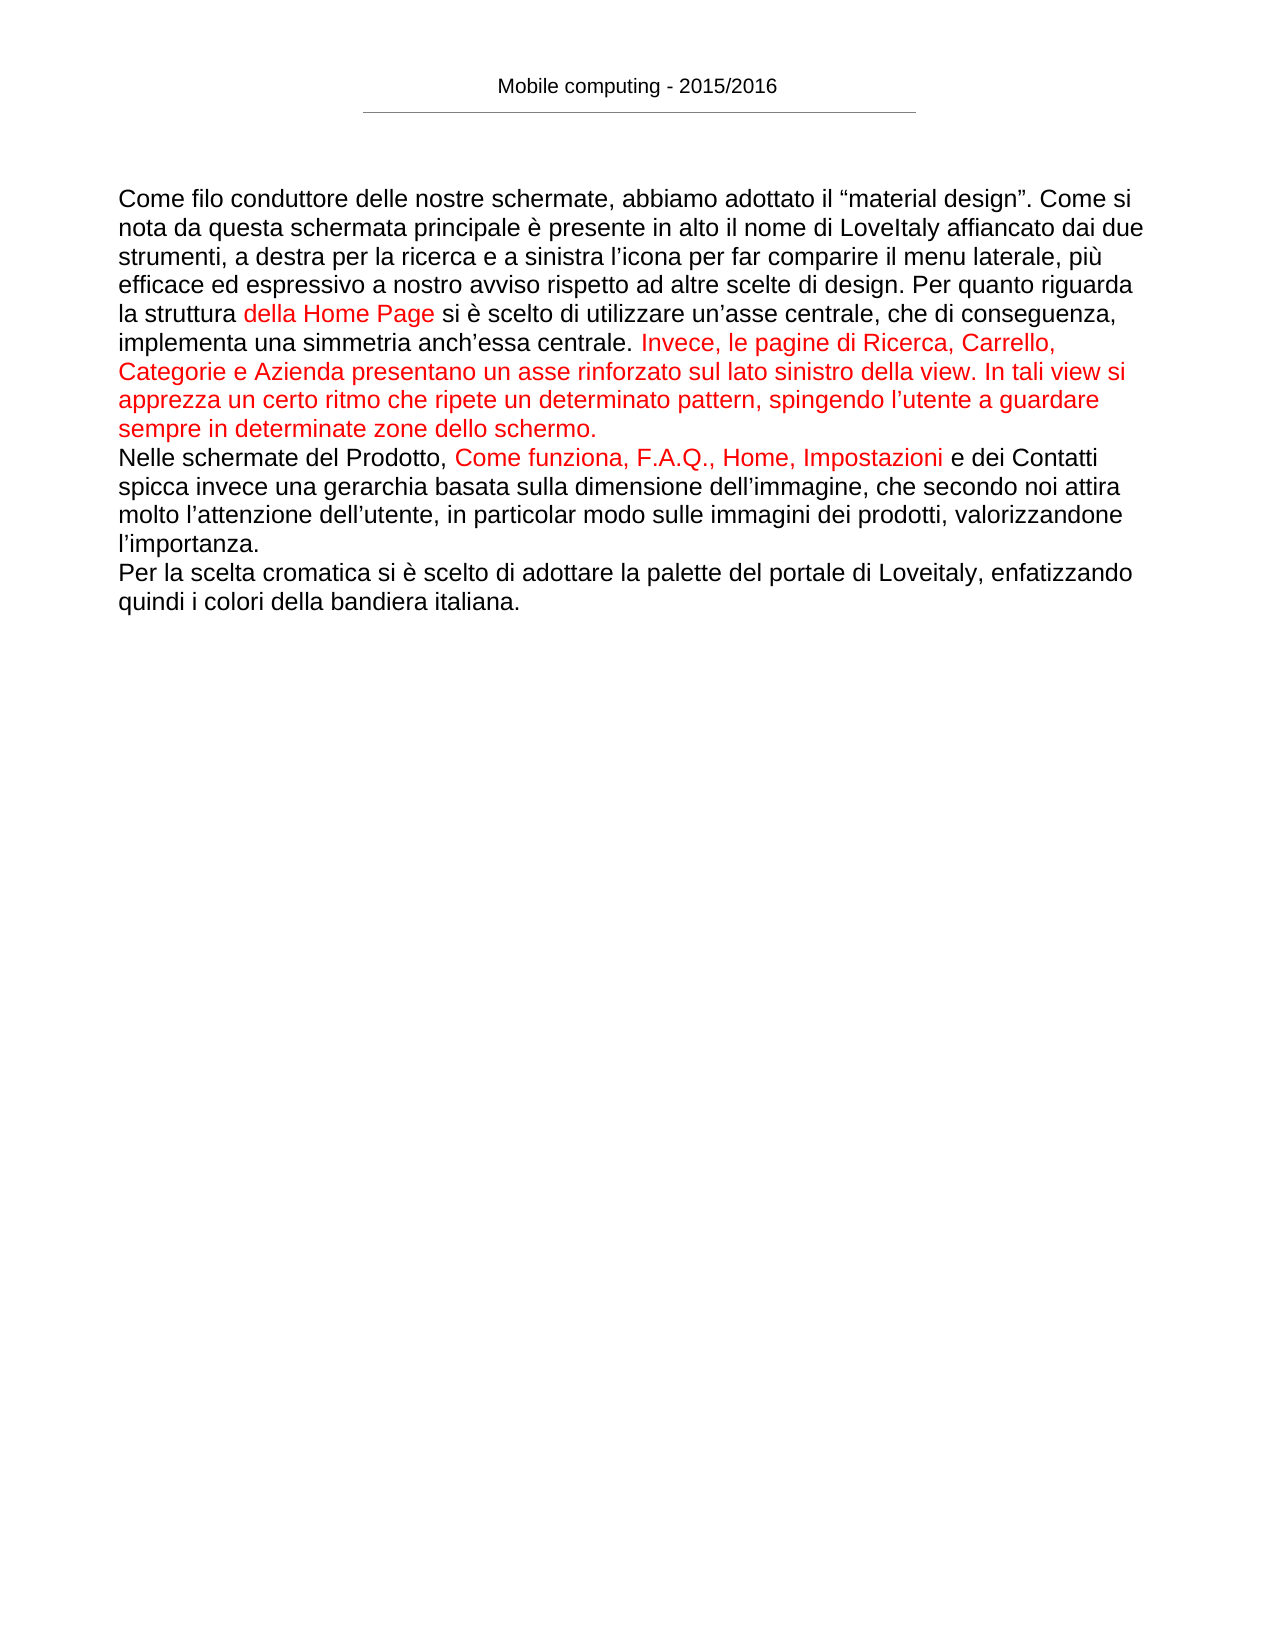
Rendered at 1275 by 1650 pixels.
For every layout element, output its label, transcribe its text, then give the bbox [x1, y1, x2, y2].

text Come filo conduttore delle nostre schermate, abbiamo adottato il “material design”. Come si nota da questa schermata principale è presente in alto il nome di LoveItaly affiancato dai due strumenti, a destra per la ricerca e a sinistra l’icona per far comparire il menu laterale, più efficace ed espressivo a nostro avviso rispetto ad altre scelte di design. Per quanto riguarda la struttura della Home Page si è scelto di utilizzare un’asse centrale, che di conseguenza, implementa una simmetria anch’essa centrale. Invece, le pagine di Ricerca, Carrello, Categorie e Azienda presentano un asse rinforzato sul lato sinistro della view. In tali view si apprezza un certo ritmo che ripete un determinato pattern, spingendo l’utente a guardare sempre in determinate zone dello schermo. [118, 184, 1157, 443]
text Nelle schermate del Prodotto, Come funziona, F.A.Q., Home, Impostazioni e dei Contatti spicca invece una gerarchia basata sulla dimensione dell’immagine, che secondo noi attira molto l’attenzione dell’utente, in particolar modo sulle immagini dei prodotti, valorizzandone l’importanza. [118, 443, 1157, 558]
text Per la scelta cromatica si è scelto di adottare la palette del portale di Loveitaly, enfatizzando quindi i colori della bandiera italiana. [118, 558, 1157, 615]
